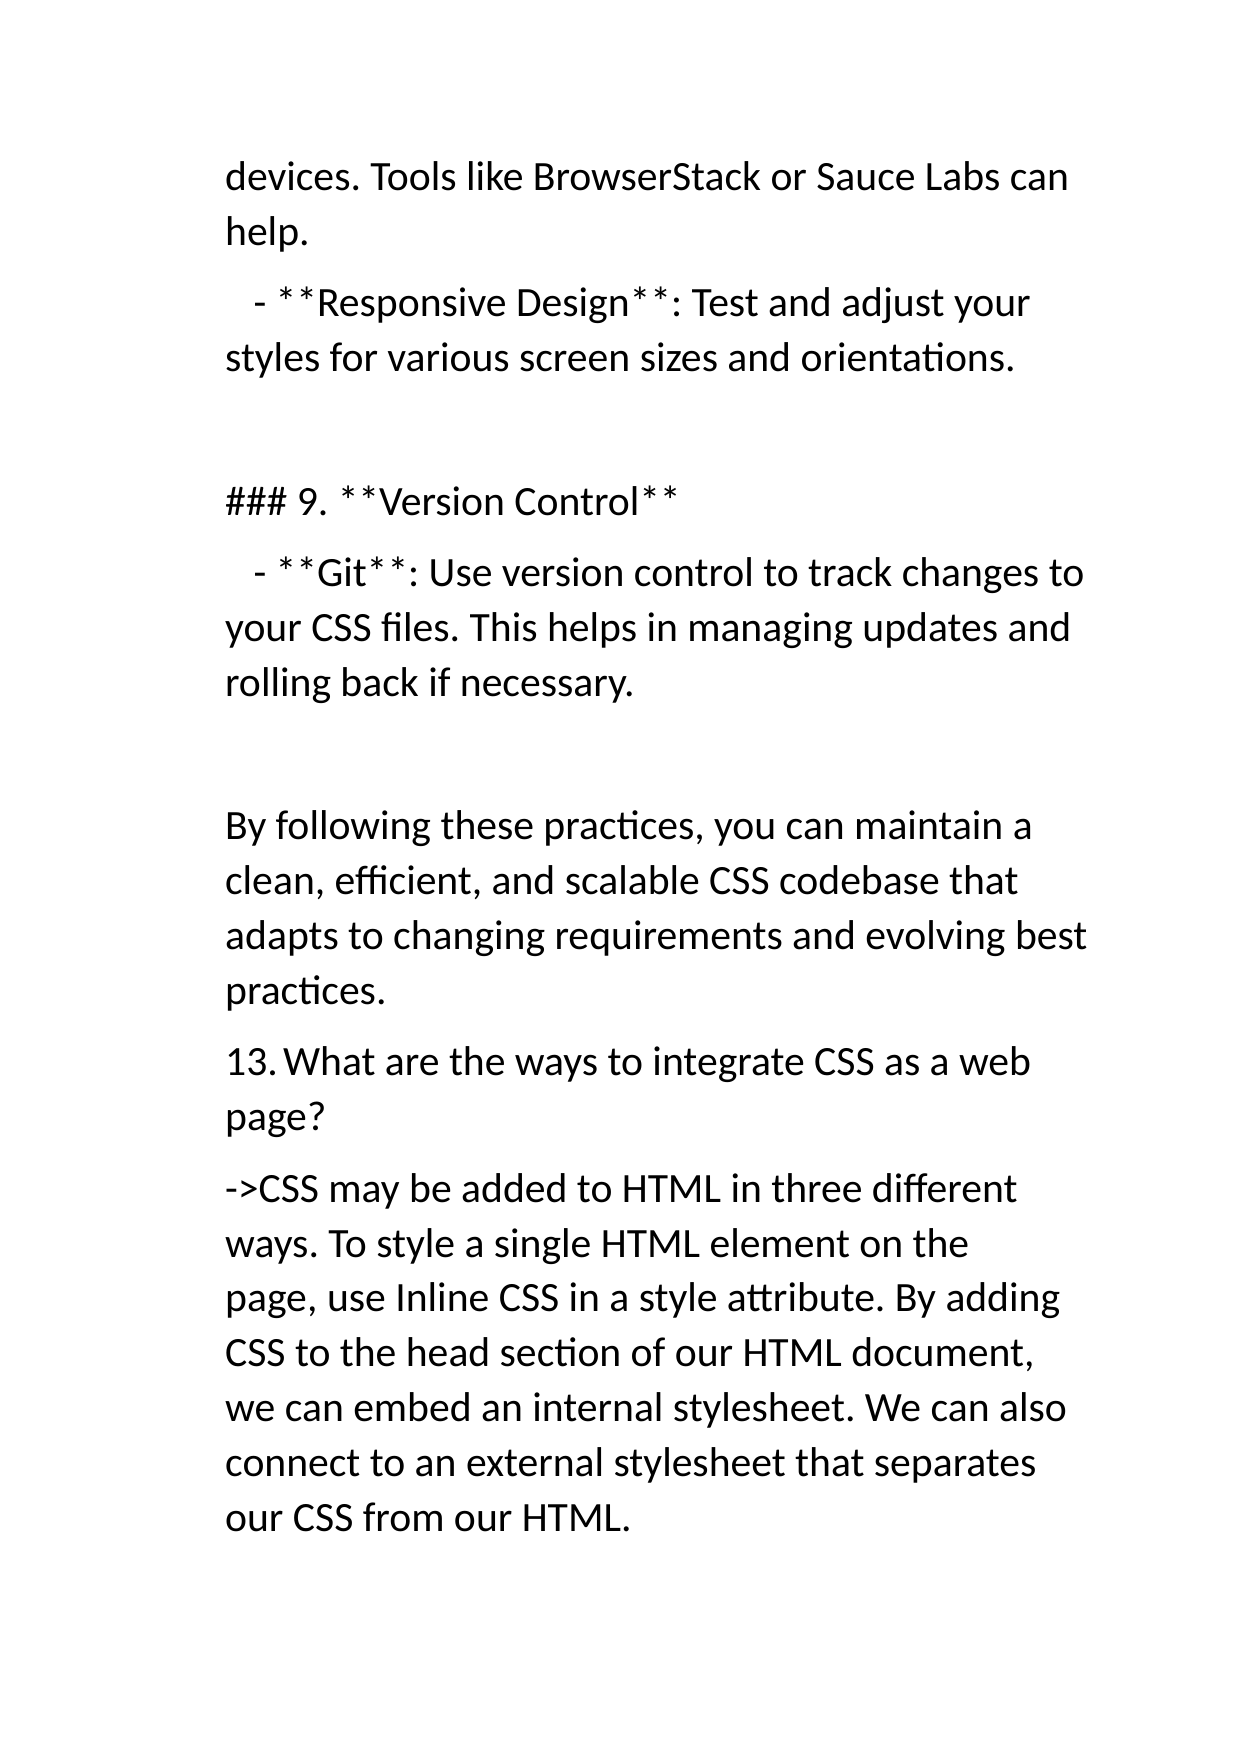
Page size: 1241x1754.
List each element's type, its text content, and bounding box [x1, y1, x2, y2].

text - **Git**: Use version control to track changes to your CSS files. This helps in managing updates and rolling back if necessary. [225, 546, 1090, 707]
text 13. What are the ways to integrate CSS as a web page? [225, 1035, 1090, 1141]
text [225, 150, 1090, 256]
text ->CSS may be added to HTML in three different ways. To style a single HTML element on the page, use Inline CSS in a style attribute. By adding CSS to the head section of our HTML document, we can embed an internal stylesheet. We can also connect to an external stylesheet that separates our CSS from our HTML. [225, 1162, 1090, 1542]
text By following these practices, you can maintain a clean, efficient, and scalable CSS codebase that adapts to changing requirements and evolving best practices. [225, 799, 1090, 1014]
text ### 9. **Version Control** [225, 474, 1090, 525]
text - **Responsive Design**: Test and adjust your styles for various screen sizes and orientations. [225, 276, 1090, 382]
